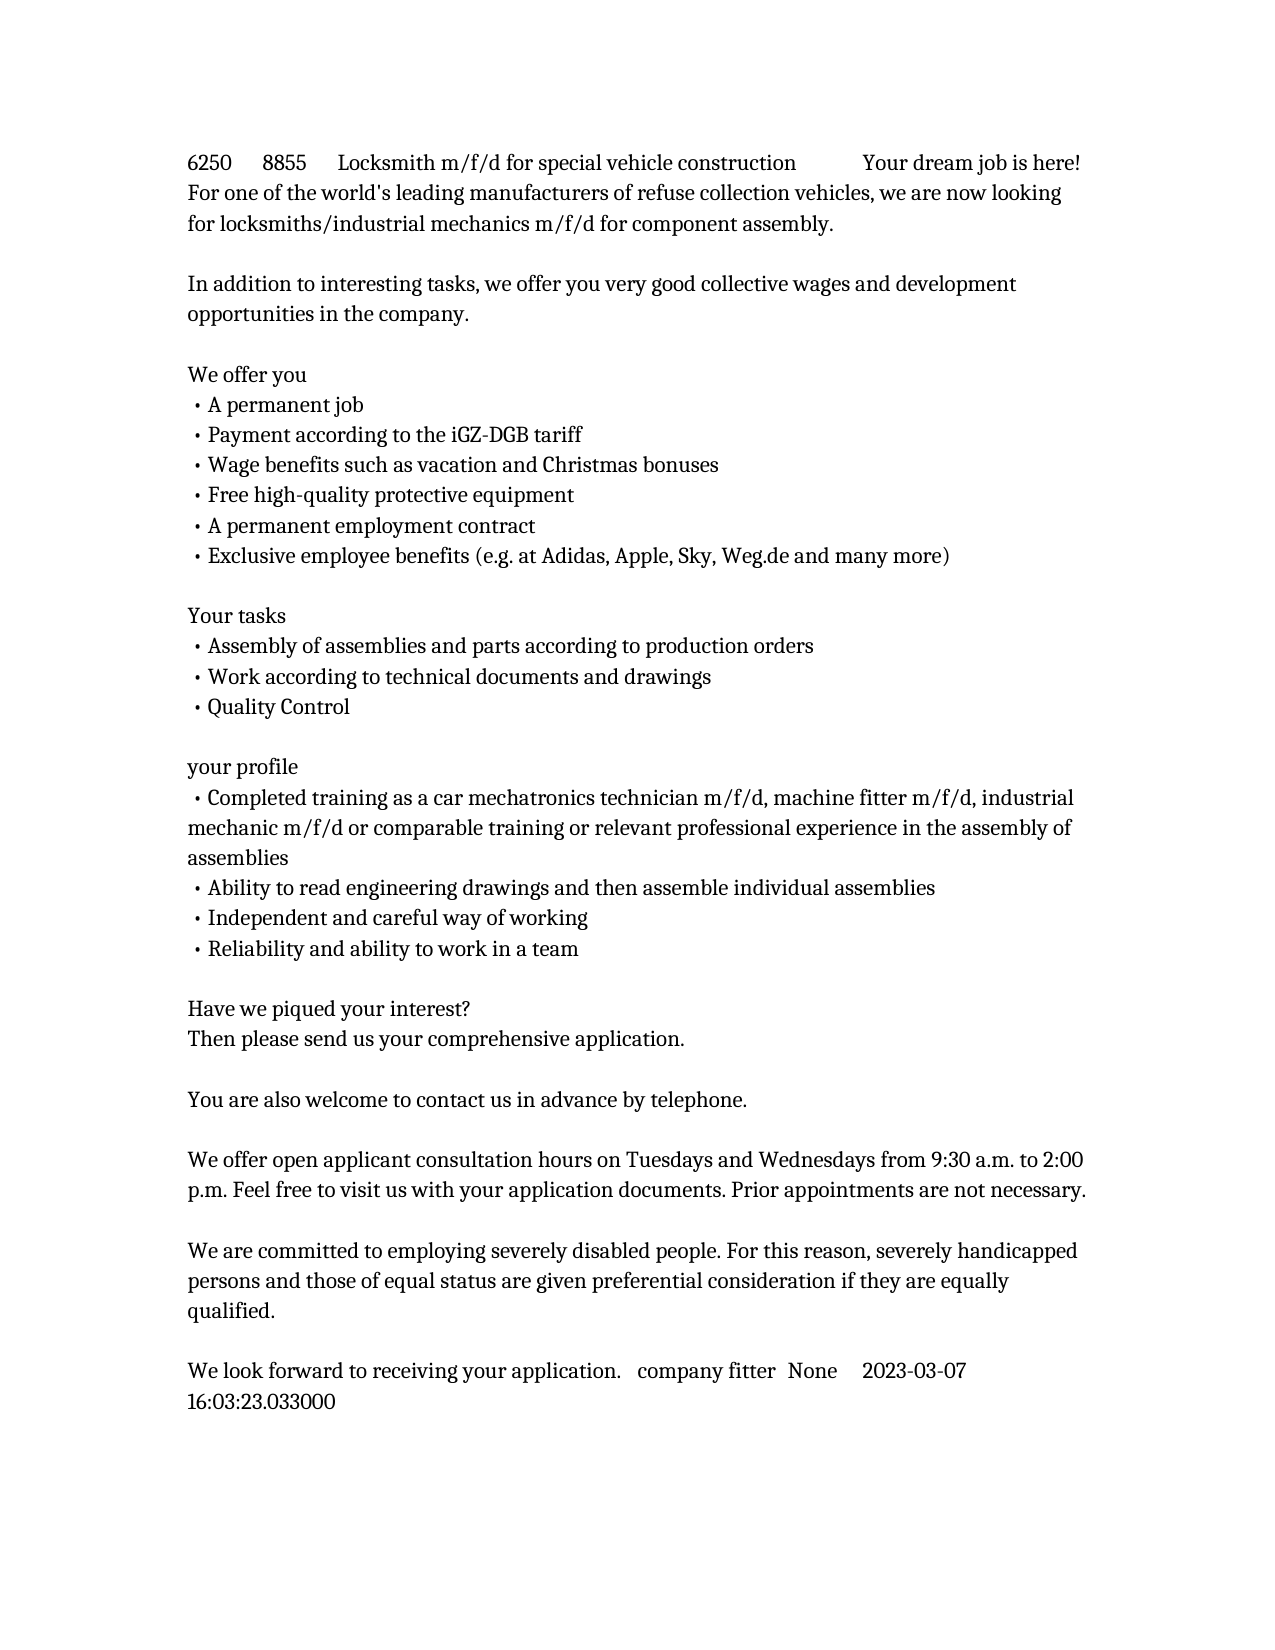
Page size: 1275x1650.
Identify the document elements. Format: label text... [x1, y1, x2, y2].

text 6250 8855 Locksmith m/f/d for special vehicle construction Your dream job is here! For one of the world's leading manufacturers of refuse collection vehicles, we are now looking for locksmiths/industrial mechanics m/f/d for component assembly. In addition to interesting tasks, we offer you very good collective wages and development opportunities in the company. We offer you • A permanent job • Payment according to the iGZ-DGB tariff • Wage benefits such as vacation and Christmas bonuses • Free high-quality protective equipment • A permanent employment contract • Exclusive employee benefits (e.g. at Adidas, Apple, Sky, Weg.de and many more) Your tasks • Assembly of assemblies and parts according to production orders • Work according to technical documents and drawings • Quality Control your profile • Completed training as a car mechatronics technician m/f/d, machine fitter m/f/d, industrial mechanic m/f/d or comparable training or relevant professional experience in the assembly of assemblies • Ability to read engineering drawings and then assemble individual assemblies • Independent and careful way of working • Reliability and ability to work in a team Have we piqued your interest? Then please send us your comprehensive application. You are also welcome to contact us in advance by telephone. We offer open applicant consultation hours on Tuesdays and Wednesdays from 9:30 a.m. to 2:00 p.m. Feel free to visit us with your application documents. Prior appointments are not necessary. We are committed to employing severely disabled people. For this reason, severely handicapped persons and those of equal status are given preferential consideration if they are equally qualified. We look forward to receiving your application. company fitter None 2023-03-07 16:03:23.033000 [187, 150, 1087, 1445]
